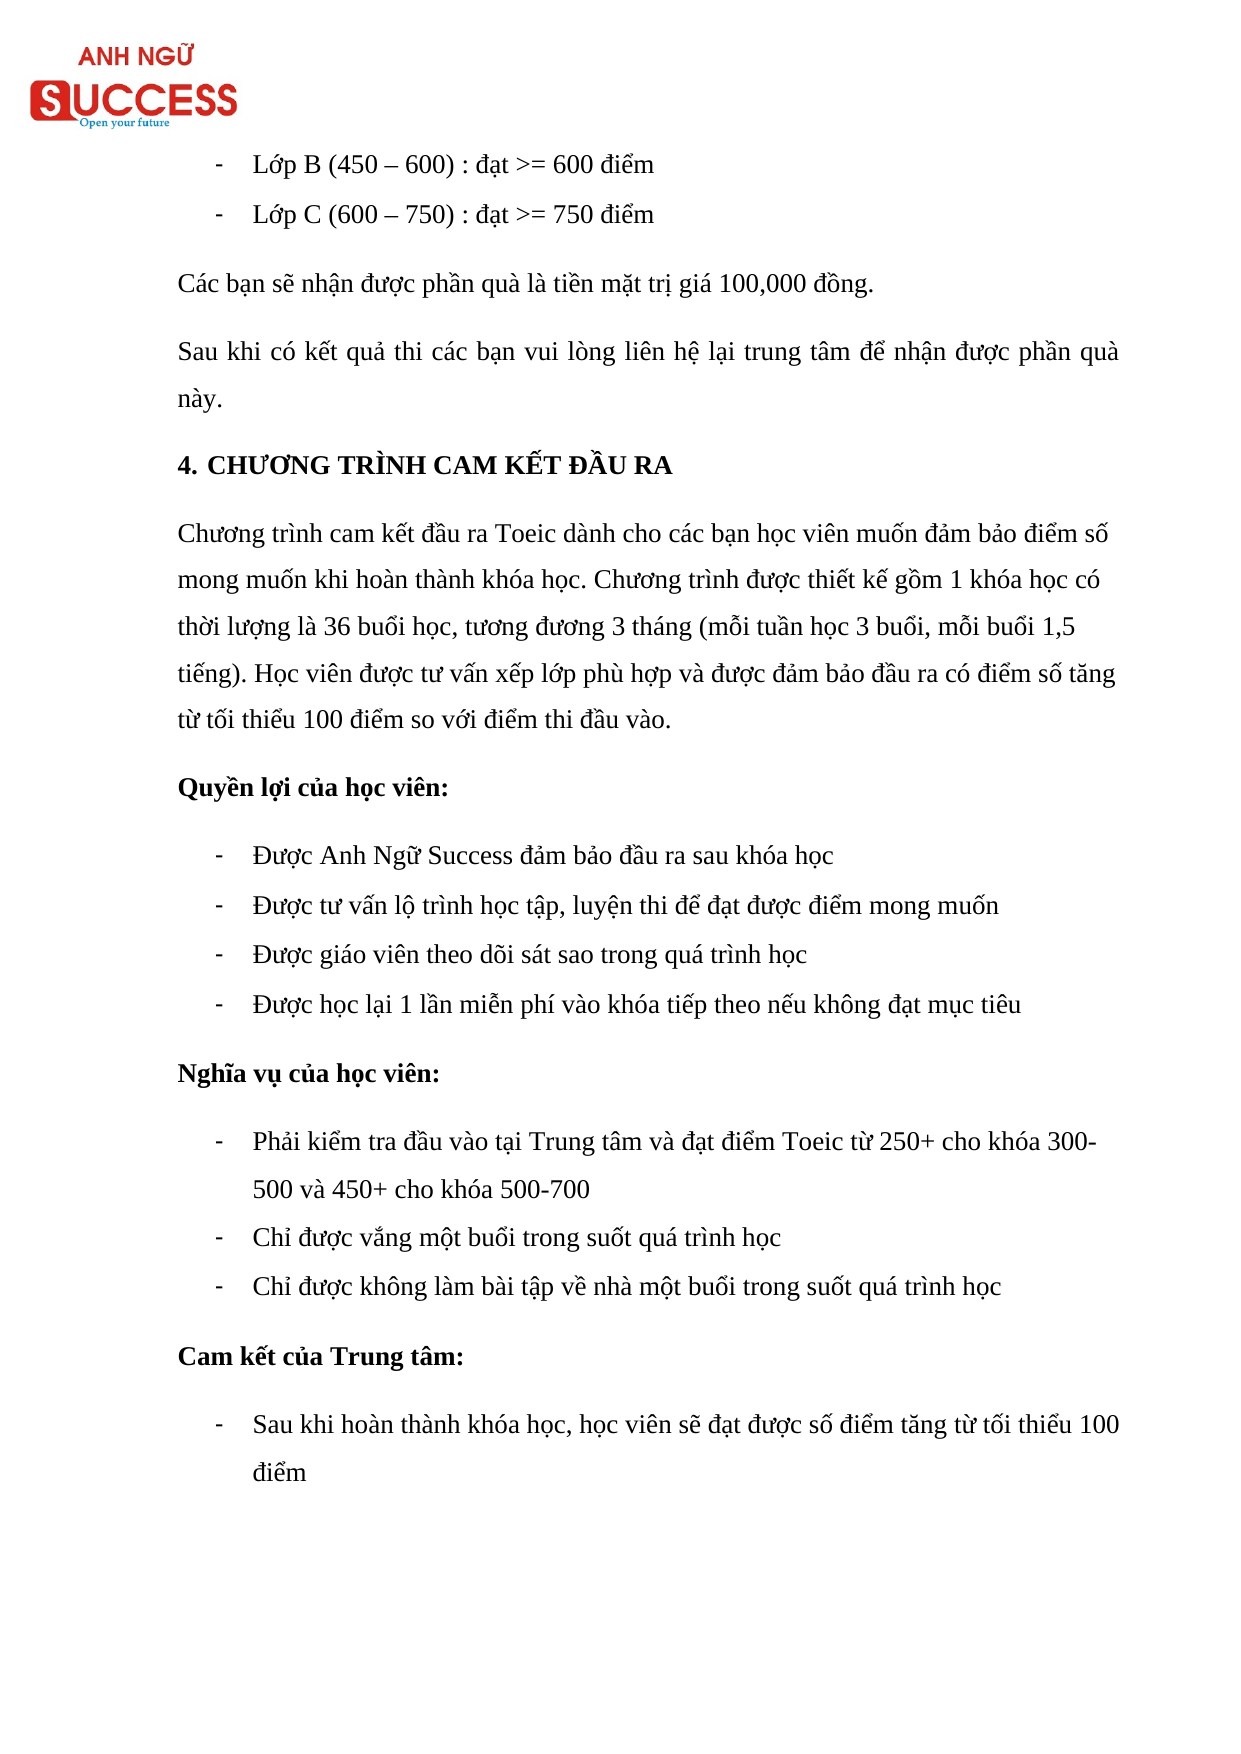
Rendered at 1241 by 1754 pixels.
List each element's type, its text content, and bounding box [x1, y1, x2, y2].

text Quyền lợi của học viên: [177, 771, 1122, 802]
text Chương trình cam kết đầu ra Toeic dành cho các bạn học viên muốn đảm bảo điểm số mong muốn khi hoàn thành khóa học. Chương trình được thiết kế gồm 1 khóa học có thời lượng là 36 buổi học, tương đương 3 tháng (mỗi tuần học 3 buổi, mỗi buổi 1,5 tiếng). Học viên được tư vấn xếp lớp phù hợp và được đảm bảo đầu ra có điểm số tăng từ tối thiểu 100 điểm so với điểm thi đầu vào. [177, 517, 1122, 734]
list Sau khi hoàn thành khóa học, học viên sẽ đạt được số điểm tăng từ tối thiểu 100 điểm [215, 1407, 1122, 1487]
text Sau khi có kết quả thi các bạn vui lòng liên hệ lại trung tâm để nhận được phần quà này. [177, 335, 1122, 413]
text Cam kết của Trung tâm: [177, 1339, 1122, 1371]
list Chỉ được vắng một buổi trong suốt quá trình học [215, 1220, 1122, 1253]
list Chỉ được không làm bài tập về nhà một buổi trong suốt quá trình học [215, 1269, 1122, 1302]
list Được tư vấn lộ trình học tập, luyện thi để đạt được điểm mong muốn [215, 888, 1122, 921]
list Được học lại 1 lần miễn phí vào khóa tiếp theo nếu không đạt mục tiêu [215, 987, 1122, 1020]
list Lớp C (600 – 750) : đạt >= 750 điểm [215, 197, 1122, 230]
list Lớp B (450 – 600) : đạt >= 600 điểm [215, 148, 1122, 181]
text Nghĩa vụ của học viên: [177, 1057, 1122, 1088]
list Được giáo viên theo dõi sát sao trong quá trình học [215, 937, 1122, 970]
list CHƯƠNG TRÌNH CAM KẾT ĐẦU RA [177, 449, 1122, 480]
list Được Anh Ngữ Success đảm bảo đầu ra sau khóa học [215, 838, 1122, 871]
text Các bạn sẽ nhận được phần quà là tiền mặt trị giá 100,000 đồng. [177, 267, 1122, 299]
list Phải kiểm tra đầu vào tại Trung tâm và đạt điểm Toeic từ 250+ cho khóa 300-500 và 450+ cho khóa 500-700 [215, 1124, 1122, 1204]
